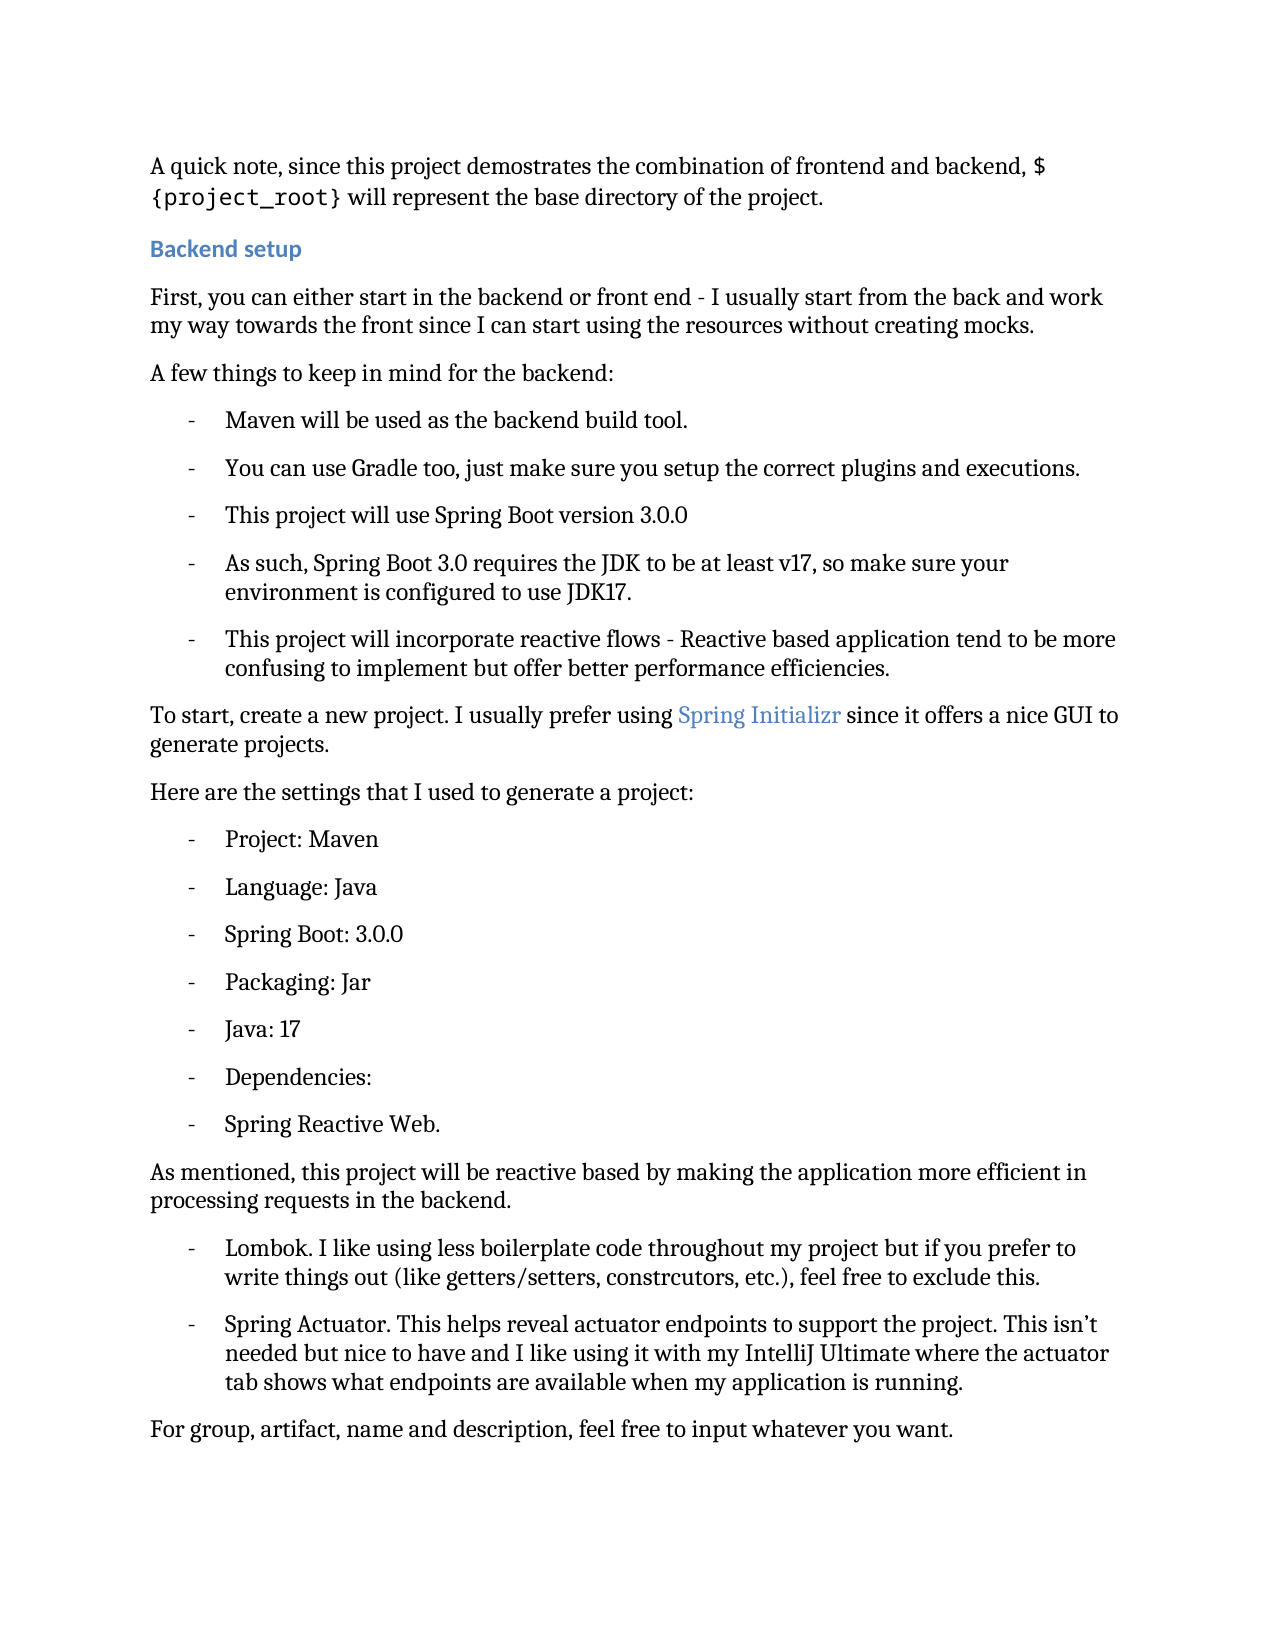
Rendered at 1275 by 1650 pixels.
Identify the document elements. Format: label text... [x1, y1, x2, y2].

text A quick note, since this project demostrates the combination of frontend and backend, ${project_root} will represent the base directory of the project. [150, 150, 1125, 212]
text First, you can either start in the backend or front end - I usually start from the back and work my way towards the front since I can start using the resources without creating mocks. [150, 283, 1125, 340]
list Java: 17 [187, 1015, 1125, 1044]
list Language: Java [187, 873, 1125, 901]
text A few things to keep in mind for the backend: [150, 359, 1125, 388]
list Lombok. I like using less boilerplate code throughout my project but if you prefer to write things out (like getters/setters, constrcutors, etc.), feel free to exclude this. [187, 1234, 1125, 1291]
list Packaging: Jar [187, 968, 1125, 996]
list You can use Gradle too, just make sure you setup the correct plugins and executions. [187, 454, 1125, 483]
text As mentioned, this project will be reactive based by making the application more efficient in processing requests in the backend. [150, 1158, 1125, 1215]
text Here are the settings that I used to generate a project: [150, 778, 1125, 806]
list This project will incorporate reactive flows - Reactive based application tend to be more confusing to implement but offer better performance efficiencies. [187, 625, 1125, 683]
list As such, Spring Boot 3.0 requires the JDK to be at least v17, so make sure your environment is configured to use JDK17. [187, 549, 1125, 606]
list Spring Boot: 3.0.0 [187, 920, 1125, 949]
list Spring Actuator. This helps reveal actuator endpoints to support the project. This isn’t needed but nice to have and I like using it with my IntelliJ Ultimate where the actuator tab shows what endpoints are available when my application is running. [187, 1310, 1125, 1396]
text For group, artifact, name and description, feel free to input whatever you want. [150, 1415, 1125, 1444]
list Maven will be used as the backend build tool. [187, 406, 1125, 435]
subtitle Backend setup [150, 233, 1125, 264]
text To start, create a new project. I usually prefer using Spring Initializr since it offers a nice GUI to generate projects. [150, 701, 1125, 759]
list Dependencies: [187, 1063, 1125, 1091]
list Project: Maven [187, 825, 1125, 854]
list Spring Reactive Web. [187, 1110, 1125, 1139]
list This project will use Spring Boot version 3.0.0 [187, 501, 1125, 530]
